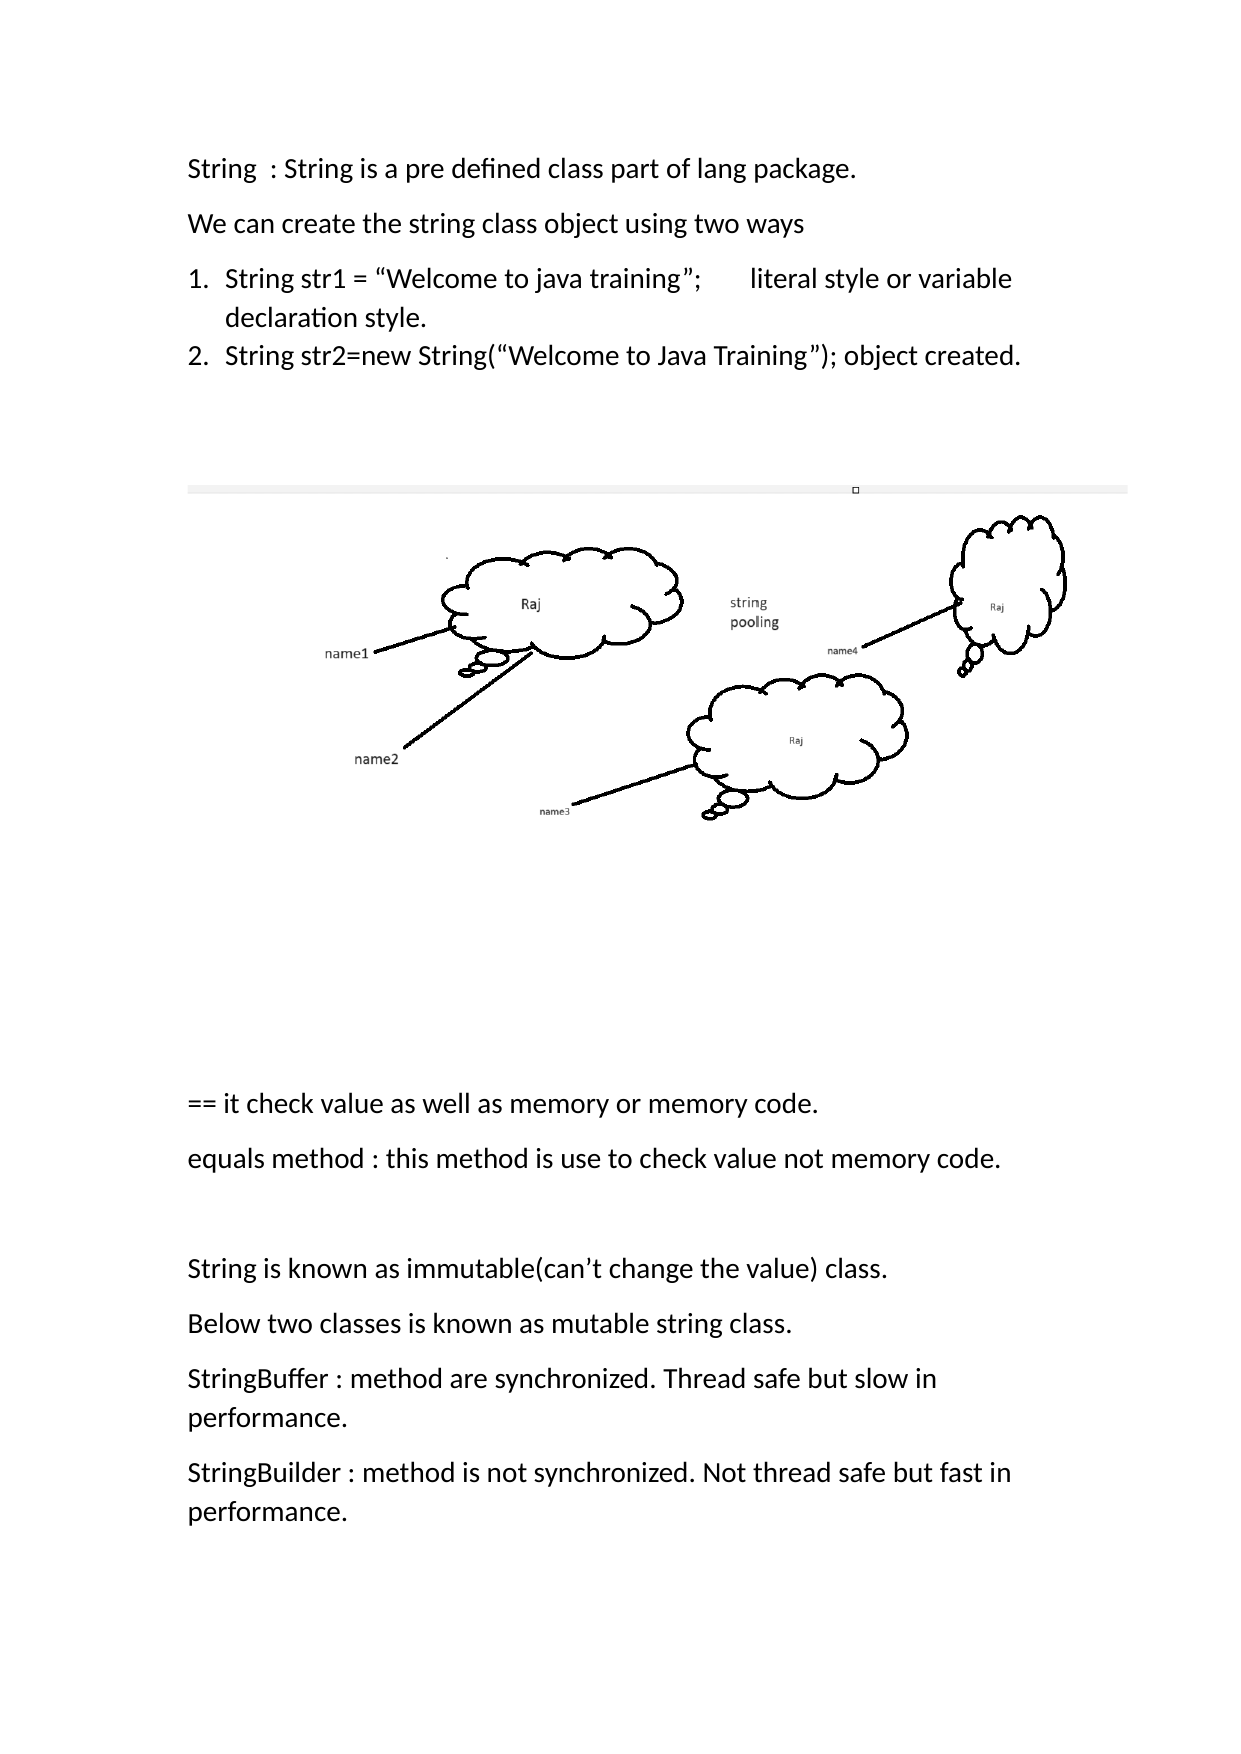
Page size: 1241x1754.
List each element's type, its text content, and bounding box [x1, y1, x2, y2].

list String str1 = “Welcome to java training”; literal style or variable declaration style. [187, 260, 1090, 334]
list String str2=new String(“Welcome to Java Training”); object created. [187, 337, 1090, 373]
text String is known as immutable(can’t change the value) class. [187, 1250, 1090, 1286]
text We can create the string class object using two ways [187, 205, 1090, 241]
text String : String is a pre defined class part of lang package. [187, 150, 1090, 186]
text == it check value as well as memory or memory code. [187, 1085, 1090, 1121]
text Below two classes is known as mutable string class. [187, 1306, 1090, 1341]
text StringBuffer : method are synchronized. Thread safe but slow in performance. [187, 1361, 1090, 1435]
text equals method : this method is use to check value not memory code. [187, 1140, 1090, 1176]
text StringBuilder : method is not synchronized. Not thread safe but fast in performance. [187, 1454, 1090, 1528]
picture [187, 485, 1128, 901]
